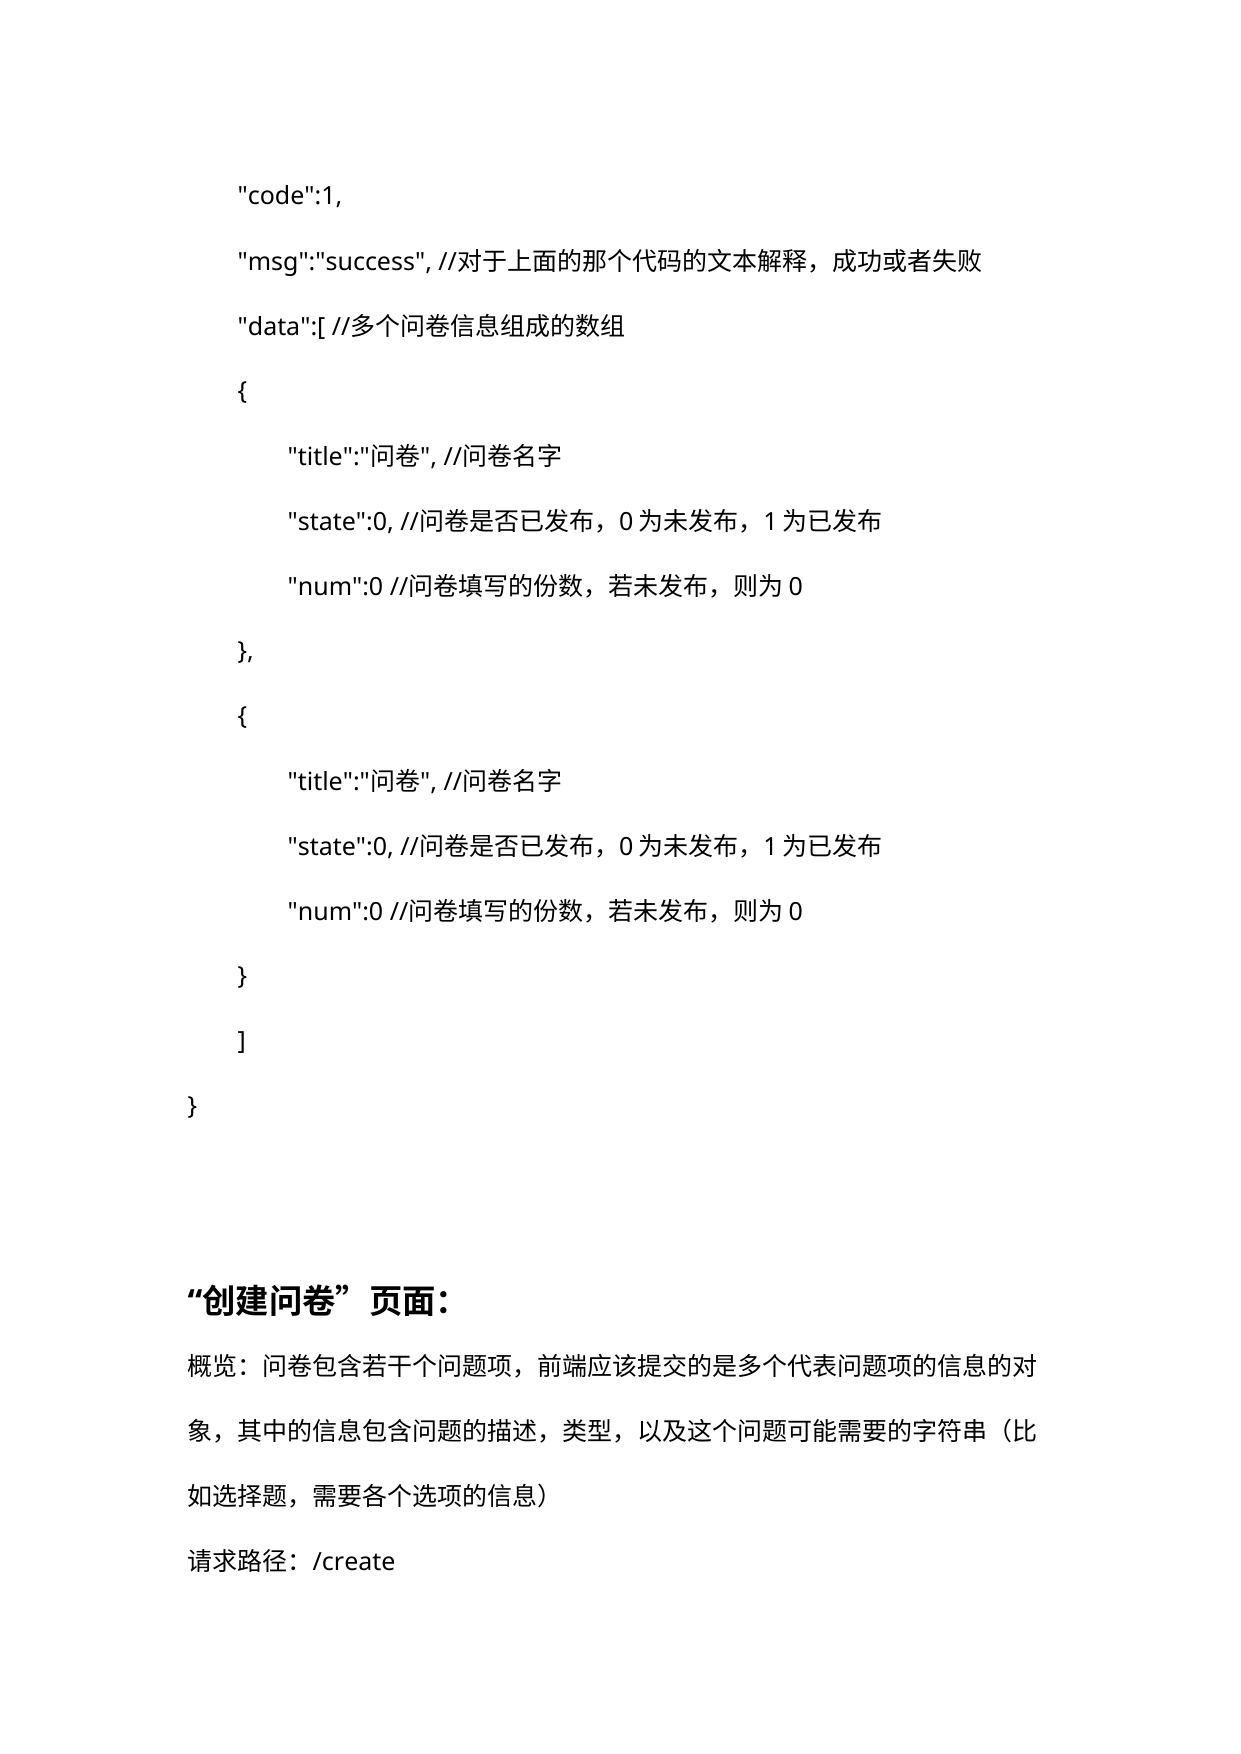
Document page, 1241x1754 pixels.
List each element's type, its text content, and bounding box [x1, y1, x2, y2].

text “创建问卷”页面： [187, 1267, 1053, 1332]
text 概览：问卷包含若干个问题项，前端应该提交的是多个代表问题项的信息的对象，其中的信息包含问题的描述，类型，以及这个问题可能需要的字符串（比如选择题，需要各个选项的信息） [187, 1332, 1053, 1527]
text "state":0, //问卷是否已发布，0为未发布，1为已发布 [237, 812, 1053, 877]
text }, [187, 617, 1053, 682]
text "title":"问卷", //问卷名字 [237, 747, 1053, 812]
text 请求路径：/create [187, 1527, 1053, 1592]
text "data":[ //多个问卷信息组成的数组 [187, 292, 1053, 357]
text "num":0 //问卷填写的份数，若未发布，则为0 [237, 877, 1053, 942]
text { [187, 682, 1053, 747]
text "state":0, //问卷是否已发布，0为未发布，1为已发布 [237, 487, 1053, 552]
text ] [187, 1007, 1053, 1072]
text "msg":"success", //对于上面的那个代码的文本解释，成功或者失败 [187, 227, 1053, 292]
text } [187, 1072, 1053, 1137]
text "title":"问卷", //问卷名字 [237, 422, 1053, 487]
text "code":1, [187, 162, 1053, 227]
text { [187, 357, 1053, 422]
text "num":0 //问卷填写的份数，若未发布，则为0 [237, 552, 1053, 617]
text } [187, 942, 1053, 1007]
